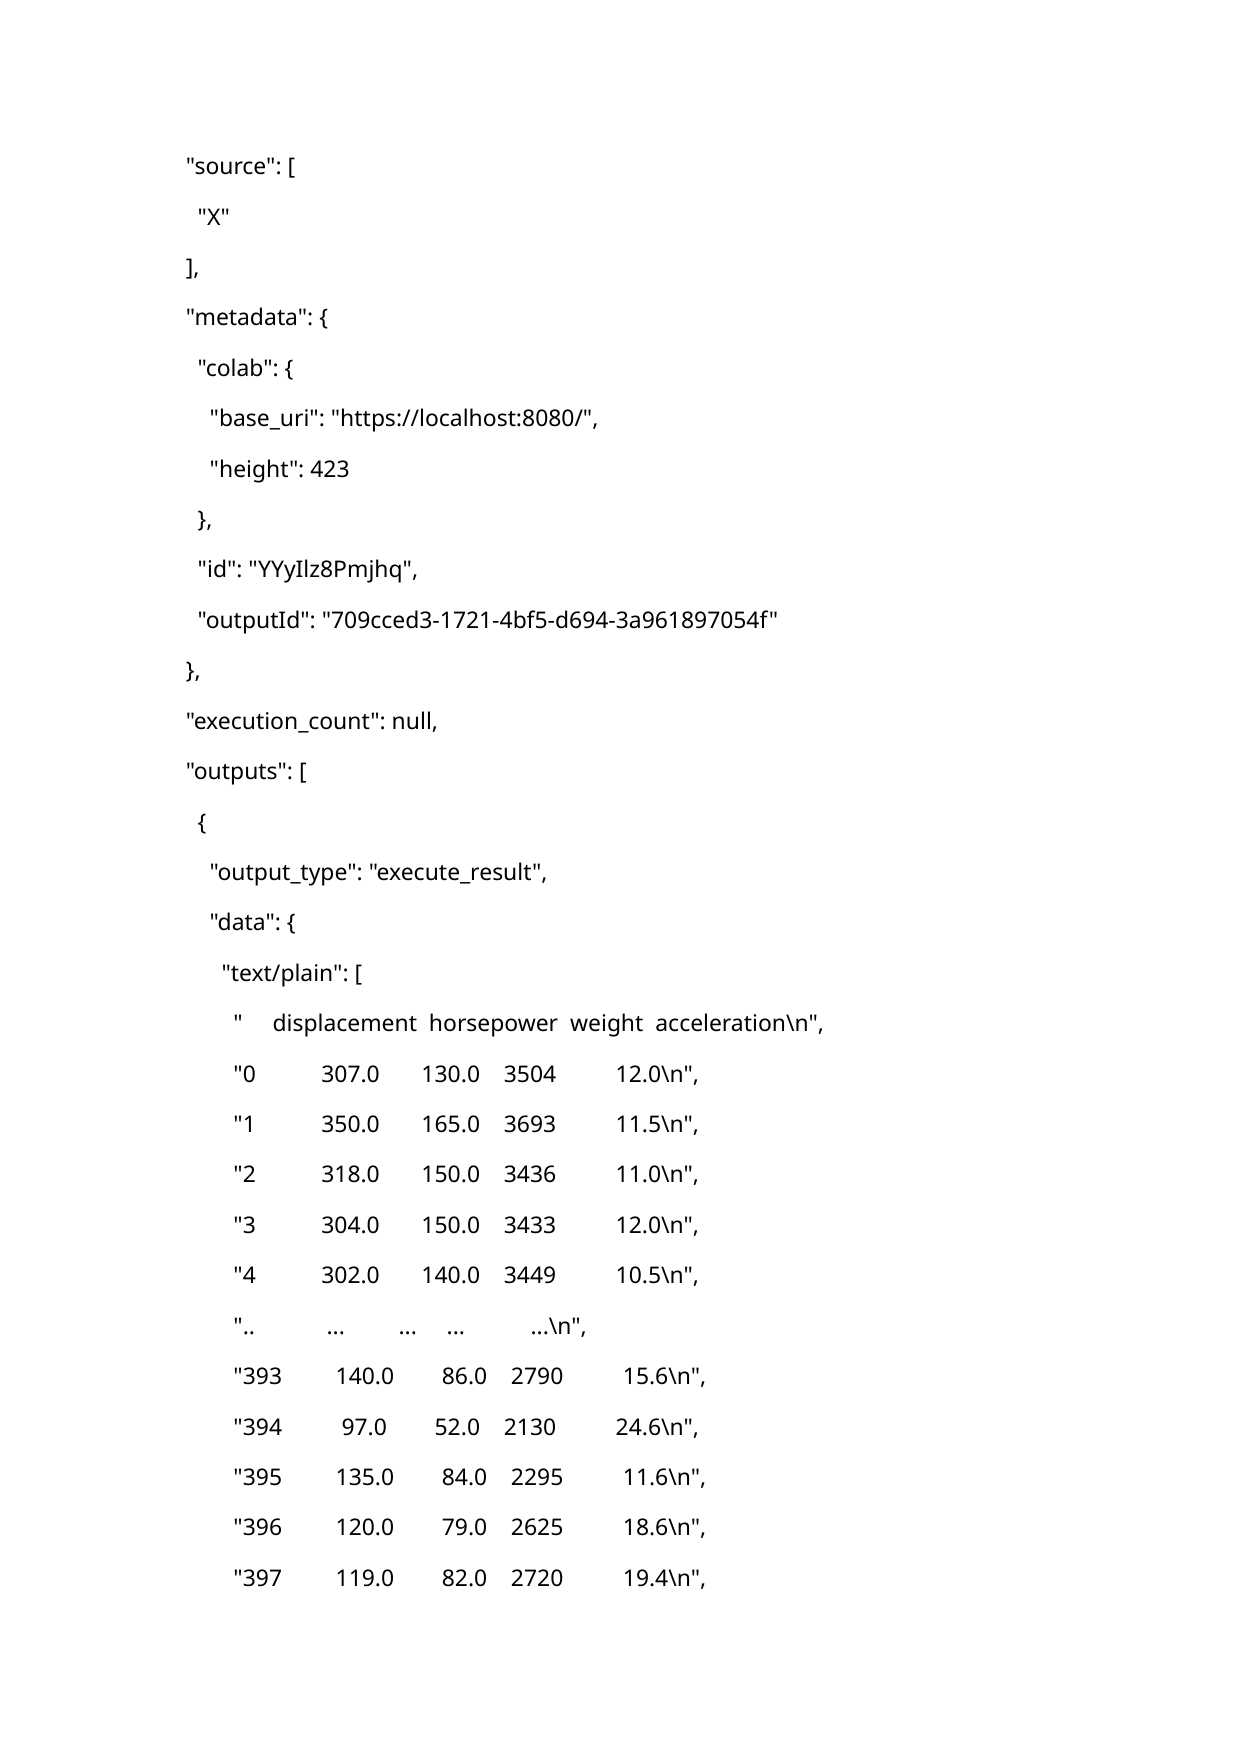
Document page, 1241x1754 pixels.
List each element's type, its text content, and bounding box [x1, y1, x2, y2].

text "395 135.0 84.0 2295 11.6\n", [150, 1461, 1090, 1492]
text "colab": { [150, 352, 1090, 383]
text "4 302.0 140.0 3449 10.5\n", [150, 1259, 1090, 1290]
text }, [150, 503, 1090, 534]
text "id": "YYyIlz8Pmjhq", [150, 553, 1090, 584]
text "393 140.0 86.0 2790 15.6\n", [150, 1360, 1090, 1391]
text " displacement horsepower weight acceleration\n", [150, 1007, 1090, 1038]
text "396 120.0 79.0 2625 18.6\n", [150, 1511, 1090, 1542]
text "metadata": { [150, 301, 1090, 332]
text ], [150, 251, 1090, 282]
text "outputId": "709cced3-1721-4bf5-d694-3a961897054f" [150, 604, 1090, 635]
text }, [150, 654, 1090, 685]
text "height": 423 [150, 452, 1090, 484]
text { [150, 805, 1090, 837]
text "data": { [150, 906, 1090, 937]
text "0 307.0 130.0 3504 12.0\n", [150, 1057, 1090, 1089]
text "1 350.0 165.0 3693 11.5\n", [150, 1108, 1090, 1139]
text "output_type": "execute_result", [150, 856, 1090, 887]
text "outputs": [ [150, 755, 1090, 786]
text "execution_count": null, [150, 704, 1090, 736]
text "2 318.0 150.0 3436 11.0\n", [150, 1158, 1090, 1189]
text "3 304.0 150.0 3433 12.0\n", [150, 1209, 1090, 1240]
text "X" [150, 200, 1090, 232]
text "397 119.0 82.0 2720 19.4\n", [150, 1562, 1090, 1593]
text "394 97.0 52.0 2130 24.6\n", [150, 1410, 1090, 1442]
text "base_uri": "https://localhost:8080/", [150, 402, 1090, 433]
text "source": [ [150, 150, 1090, 181]
text ".. ... ... ... ...\n", [150, 1309, 1090, 1341]
text "text/plain": [ [150, 957, 1090, 988]
